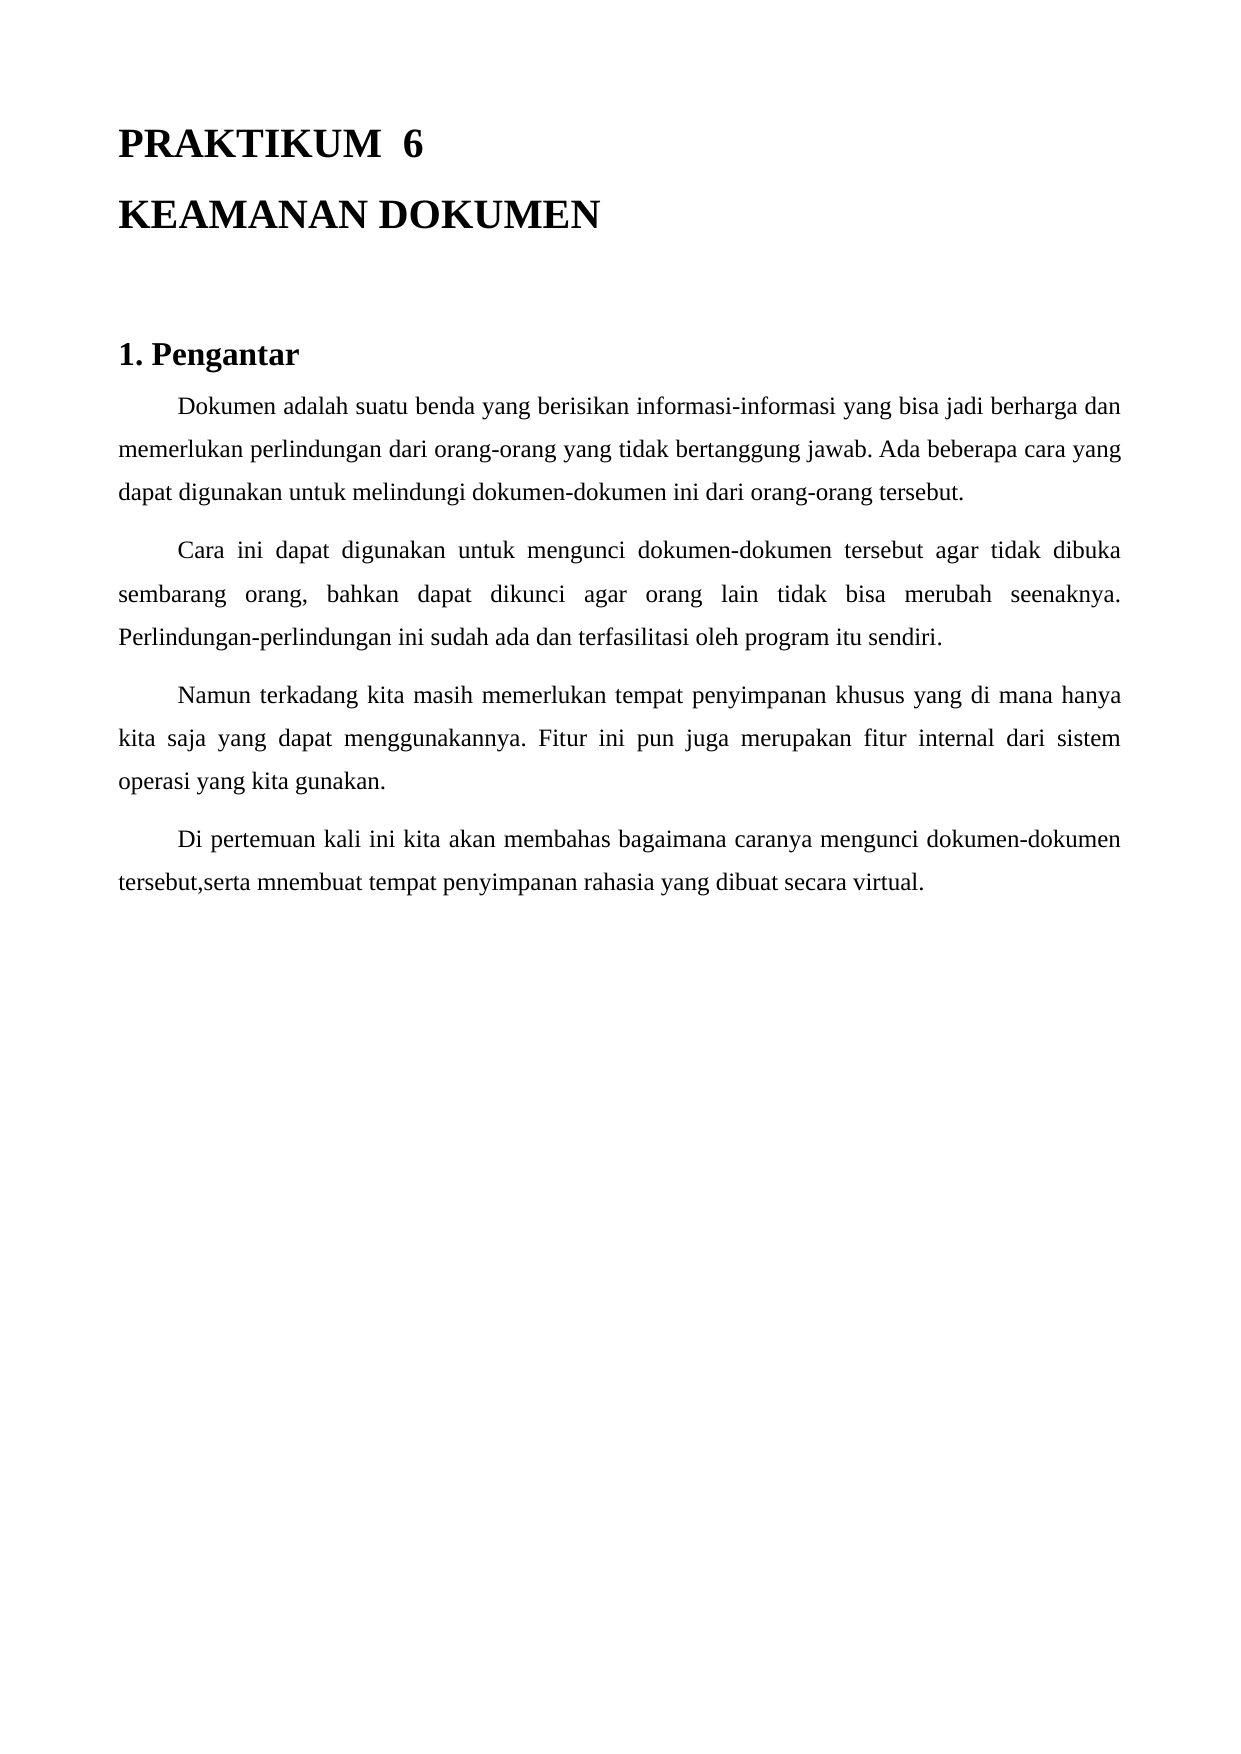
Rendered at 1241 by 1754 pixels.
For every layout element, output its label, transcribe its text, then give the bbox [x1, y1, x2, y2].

text Namun terkadang kita masih memerlukan tempat penyimpanan khusus yang di mana hanya kita saja yang dapat menggunakannya. Fitur ini pun juga merupakan fitur internal dari sistem operasi yang kita gunakan. [118, 680, 1122, 795]
text Dokumen adalah suatu benda yang berisikan informasi-informasi yang bisa jadi berharga dan memerlukan perlindungan dari orang-orang yang tidak bertanggung jawab. Ada beberapa cara yang dapat digunakan untuk melindungi dokumen-dokumen ini dari orang-orang tersebut. [118, 391, 1122, 506]
text 1. Pengantar [118, 334, 1122, 372]
text PRAKTIKUM 6 [118, 118, 1122, 166]
text Cara ini dapat digunakan untuk mengunci dokumen-dokumen tersebut agar tidak dibuka sembarang orang, bahkan dapat dikunci agar orang lain tidak bisa merubah seenaknya. Perlindungan-perlindungan ini sudah ada dan terfasilitasi oleh program itu sendiri. [118, 536, 1122, 651]
text Di pertemuan kali ini kita akan membahas bagaimana caranya mengunci dokumen-dokumen tersebut,serta mnembuat tempat penyimpanan rahasia yang dibuat secara virtual. [118, 824, 1122, 896]
text KEAMANAN DOKUMEN [118, 190, 1122, 238]
